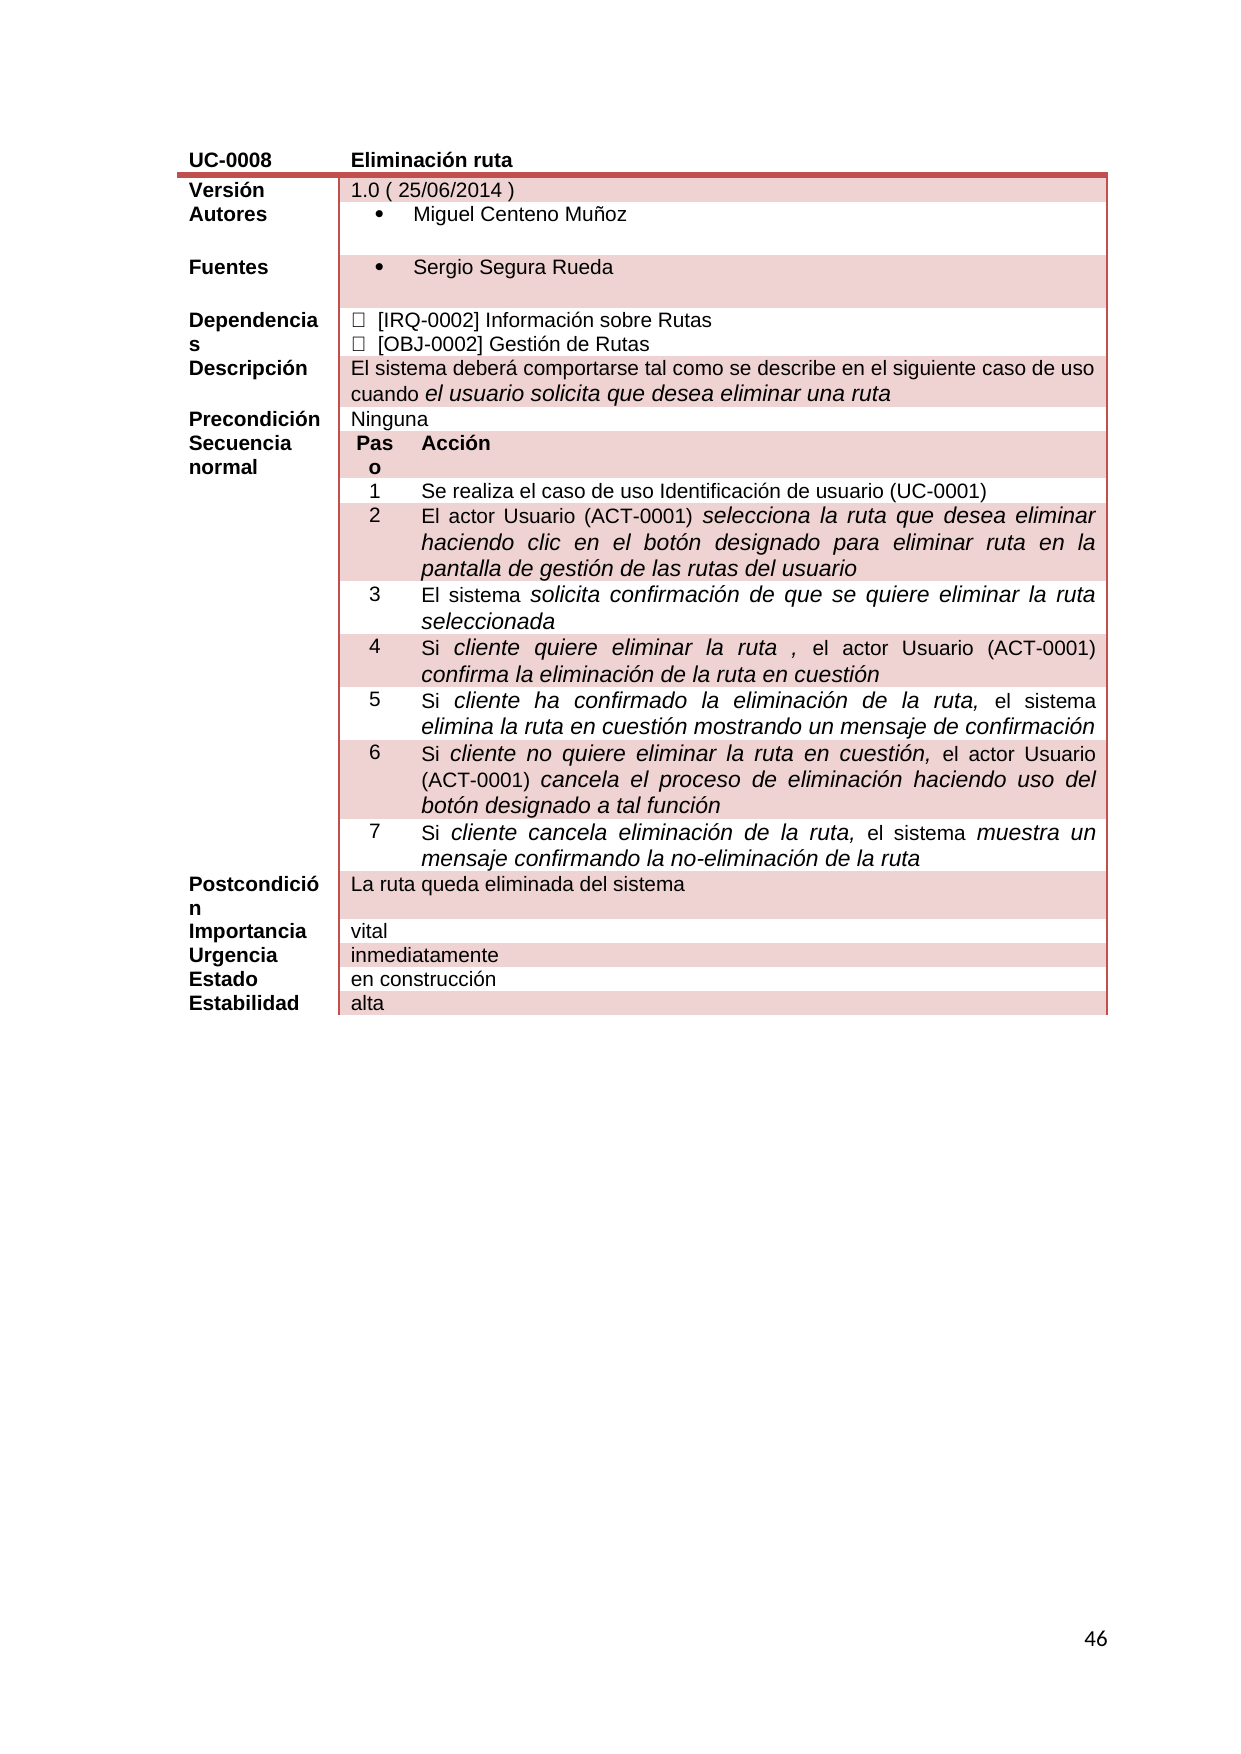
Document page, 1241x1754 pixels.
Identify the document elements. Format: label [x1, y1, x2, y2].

table_cell [177, 255, 338, 308]
table_cell [340, 308, 1106, 356]
table_cell [177, 919, 338, 943]
table_header [177, 148, 339, 172]
table_cell [177, 871, 338, 919]
table_cell [410, 740, 1106, 819]
table_cell [340, 634, 410, 687]
table_cell [340, 967, 1106, 991]
table_cell [177, 967, 338, 991]
table_cell [410, 581, 1106, 634]
table_cell [340, 202, 1106, 255]
table_header [339, 148, 1107, 172]
table_cell [410, 503, 1106, 581]
table_cell [340, 479, 410, 502]
table_cell [340, 919, 1106, 943]
table_cell [177, 407, 338, 431]
table_cell [410, 431, 1106, 478]
table_cell [177, 178, 338, 202]
table_cell [340, 991, 1106, 1015]
table_cell [177, 202, 338, 255]
table_cell [340, 431, 410, 478]
table_cell [340, 503, 410, 581]
table_cell [177, 308, 338, 356]
table_cell [177, 943, 338, 967]
table_cell [410, 687, 1106, 739]
table_cell [340, 871, 1106, 919]
table_cell [177, 431, 338, 871]
table_cell [410, 819, 1106, 871]
table_cell [340, 819, 410, 871]
table_cell [177, 356, 338, 407]
table_cell [340, 255, 1106, 308]
table_cell [410, 479, 1106, 502]
table_cell [410, 634, 1106, 687]
table_cell [340, 407, 1106, 431]
table_cell [340, 740, 410, 819]
table_cell [340, 943, 1106, 967]
table_cell [177, 991, 338, 1015]
table_cell [340, 356, 1106, 407]
table_cell [340, 687, 410, 739]
table_cell [340, 178, 1106, 202]
table_cell [340, 581, 410, 634]
